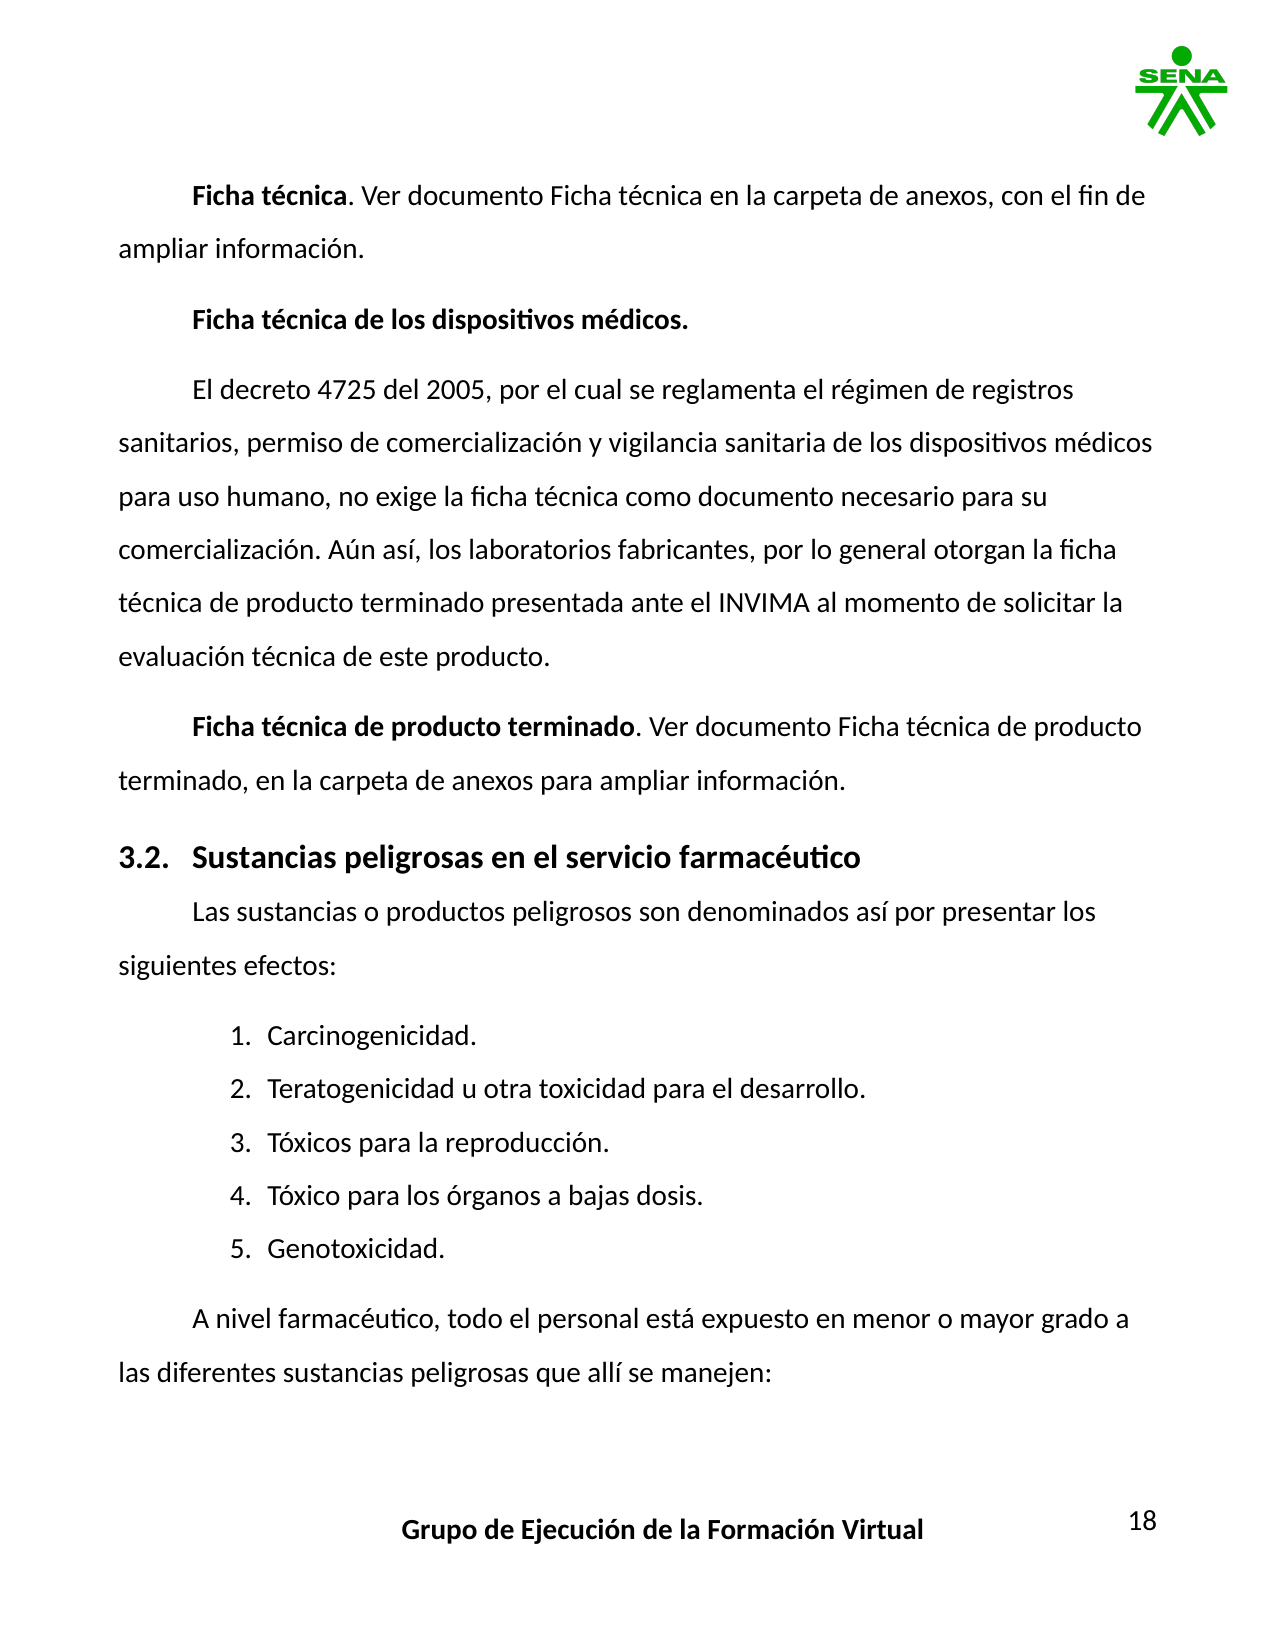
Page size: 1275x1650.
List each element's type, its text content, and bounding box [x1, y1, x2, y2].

list Genotoxicidad. [229, 1231, 1157, 1266]
text El decreto 4725 del 2005, por el cual se reglamenta el régimen de registros sanitarios, permiso de comercialización y vigilancia sanitaria de los dispositivos médicos para uso humano, no exige la ficha técnica como documento necesario para su comercialización. Aún así, los laboratorios fabricantes, por lo general otorgan la ficha técnica de producto terminado presentada ante el INVIMA al momento de solicitar la evaluación técnica de este producto. [118, 371, 1157, 674]
list Tóxico para los órganos a bajas dosis. [229, 1177, 1157, 1213]
list Carcinogenicidad. [229, 1017, 1157, 1052]
text Ficha técnica. Ver documento Ficha técnica en la carpeta de anexos, con el fin de ampliar información. [118, 177, 1157, 266]
text A nivel farmacéutico, todo el personal está expuesto en menor o mayor grado a las diferentes sustancias peligrosas que allí se manejen: [118, 1301, 1157, 1390]
picture [1135, 46, 1228, 136]
text Ficha técnica de los dispositivos médicos. [118, 301, 1157, 336]
list Tóxicos para la reproducción. [229, 1124, 1157, 1159]
text Las sustancias o productos peligrosos son denominados así por presentar los siguientes efectos: [118, 893, 1157, 982]
subtitle Sustancias peligrosas en el servicio farmacéutico [118, 836, 1157, 877]
text Ficha técnica de producto terminado. Ver documento Ficha técnica de producto terminado, en la carpeta de anexos para ampliar información. [118, 708, 1157, 797]
list Teratogenicidad u otra toxicidad para el desarrollo. [229, 1070, 1157, 1106]
